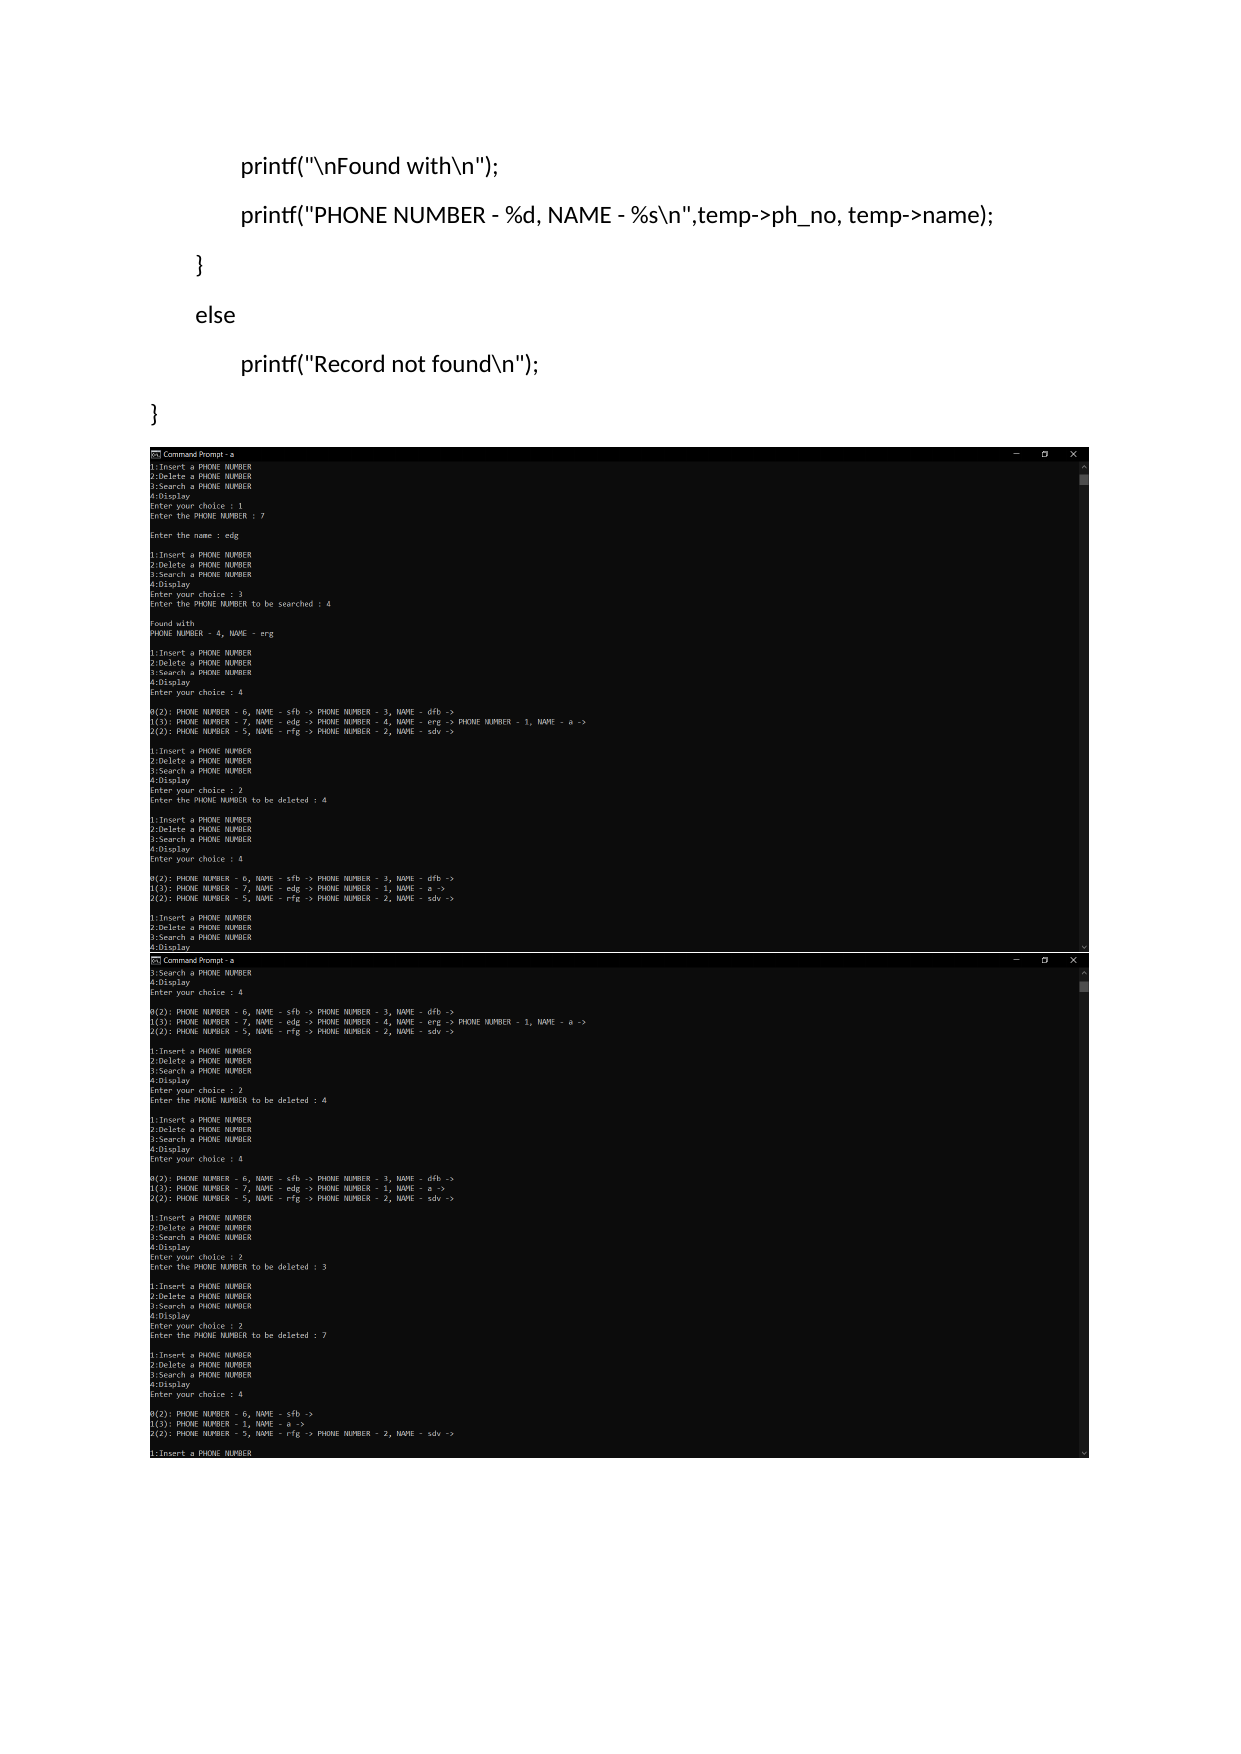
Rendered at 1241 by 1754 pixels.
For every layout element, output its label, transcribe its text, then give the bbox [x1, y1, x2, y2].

picture [150, 953, 1089, 1458]
text else [150, 299, 1090, 329]
text printf("\nFound with\n"); [150, 150, 1090, 181]
text printf("Record not found\n"); [150, 348, 1090, 379]
text } [150, 398, 1090, 428]
picture [150, 447, 1089, 952]
text printf("PHONE NUMBER - %d, NAME - %s\n",temp->ph_no, temp->name); [150, 199, 1090, 230]
text } [150, 249, 1090, 280]
